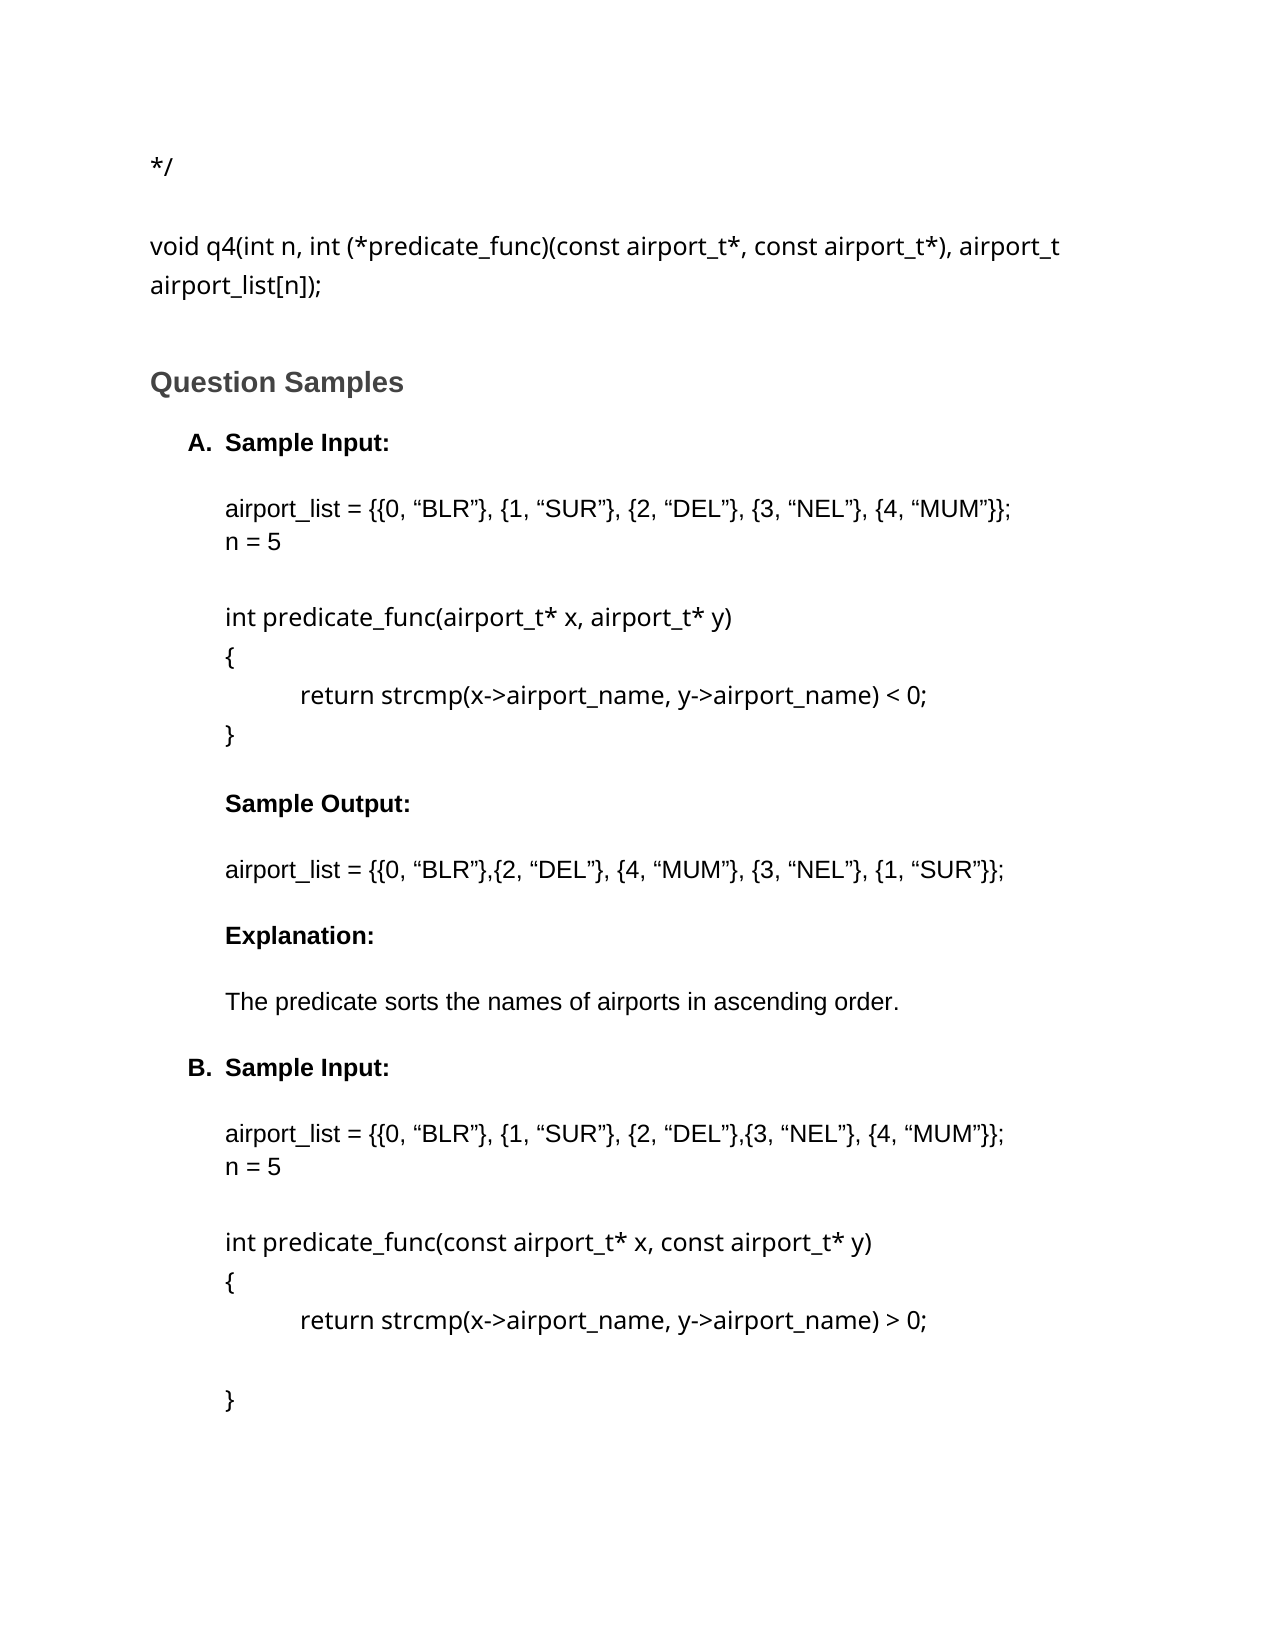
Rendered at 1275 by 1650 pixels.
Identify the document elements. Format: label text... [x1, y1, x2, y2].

list Sample Input: [187, 1053, 1125, 1082]
subtitle Question Samples [150, 365, 1125, 398]
text } [225, 1381, 1125, 1415]
text Explanation: [150, 921, 1125, 950]
list Sample Input: [187, 428, 1125, 457]
text Sample Output: [150, 789, 1125, 818]
text void q4(int n, int (*predicate_func)(const airport_t*, const airport_t*), airport_t airport_list[n]); [150, 228, 1125, 302]
text int predicate_func(const airport_t* x, const airport_t* y) [225, 1224, 1125, 1259]
text n = 5 [225, 527, 1125, 556]
text airport_list = {{0, “BLR”}, {1, “SUR”}, {2, “DEL”}, {3, “NEL”}, {4, “MUM”}}; [225, 494, 1125, 523]
text return strcmp(x->airport_name, y->airport_name) < 0; [225, 678, 1125, 712]
text { [225, 1264, 1125, 1298]
text The predicate sorts the names of airports in ascending order. [150, 987, 1125, 1016]
text return strcmp(x->airport_name, y->airport_name) > 0; [225, 1303, 1125, 1337]
text { [225, 639, 1125, 673]
text */ [150, 150, 1125, 184]
text airport_list = {{0, “BLR”},{2, “DEL”}, {4, “MUM”}, {3, “NEL”}, {1, “SUR”}}; [150, 855, 1125, 884]
text int predicate_func(airport_t* x, airport_t* y) [225, 599, 1125, 633]
text } [225, 717, 1125, 751]
text n = 5 [225, 1152, 1125, 1181]
text airport_list = {{0, “BLR”}, {1, “SUR”}, {2, “DEL”},{3, “NEL”}, {4, “MUM”}}; [225, 1119, 1125, 1148]
